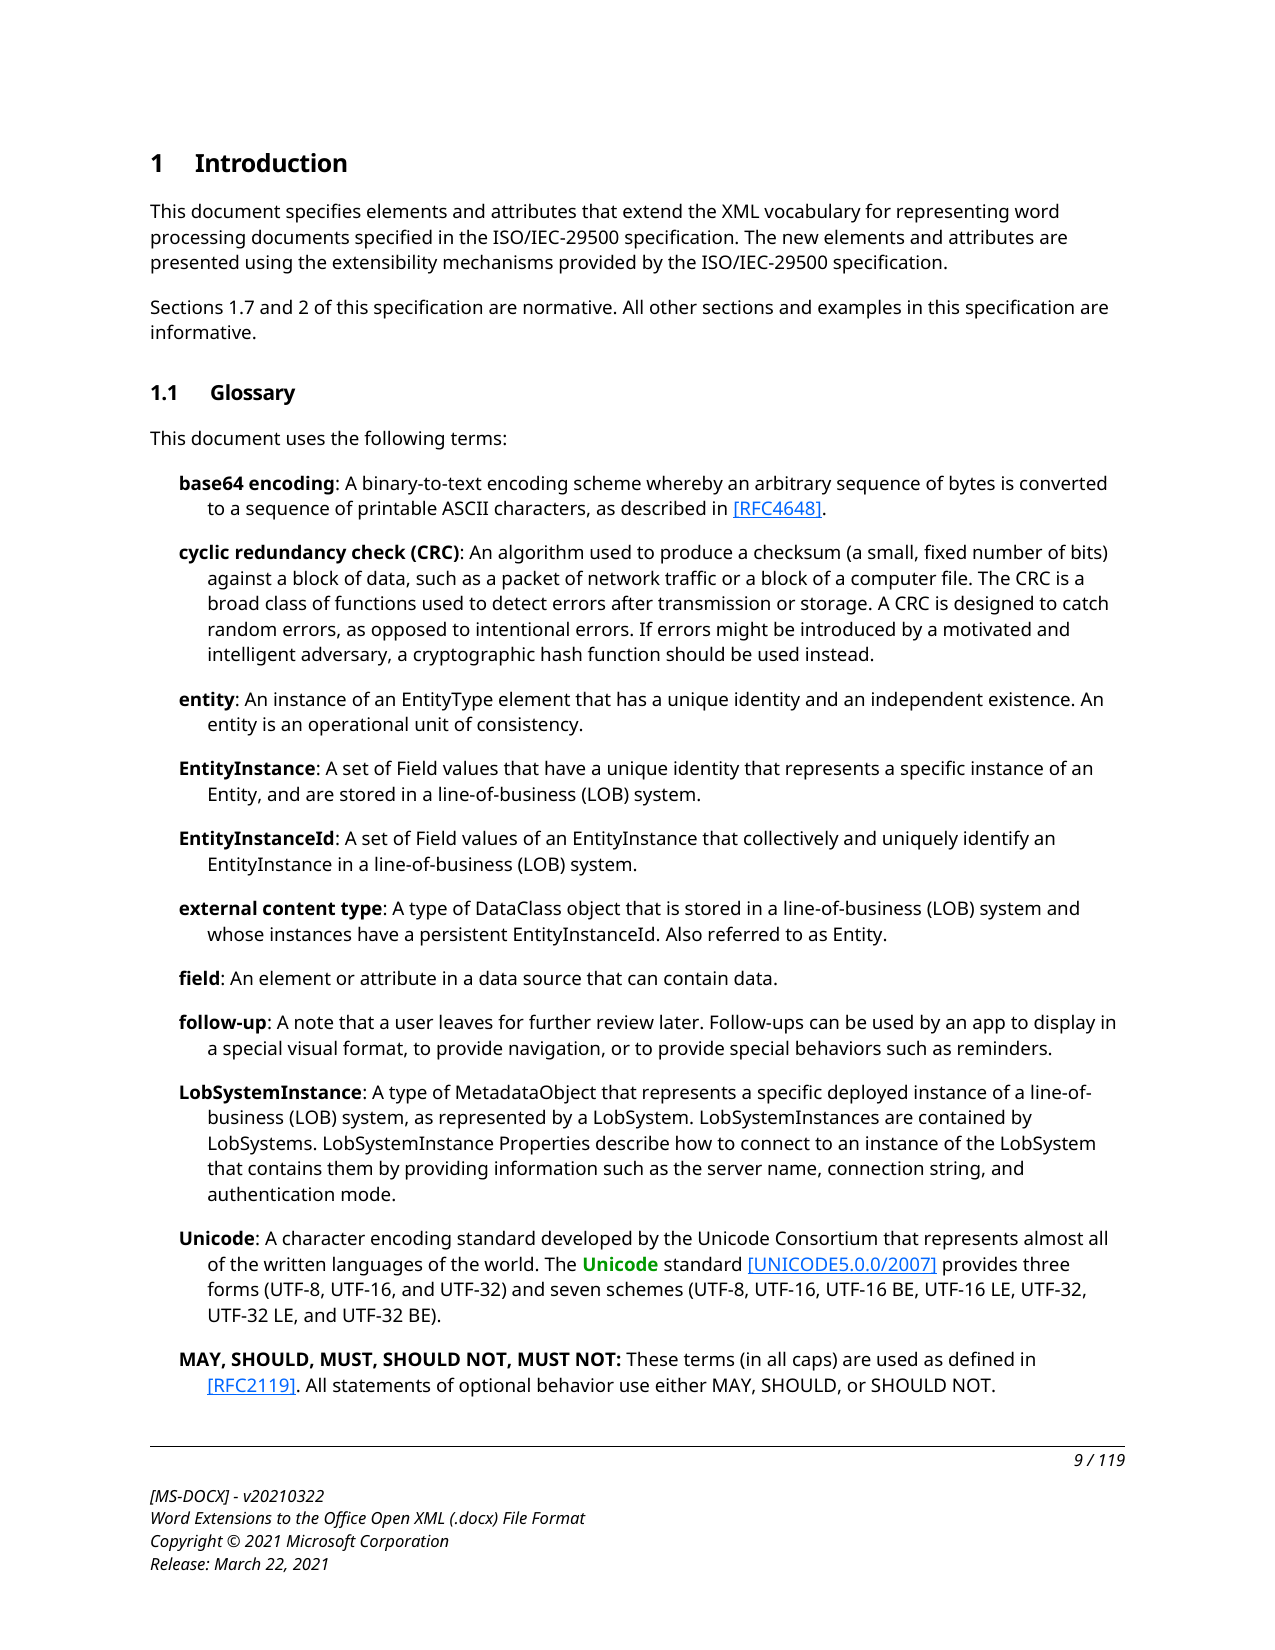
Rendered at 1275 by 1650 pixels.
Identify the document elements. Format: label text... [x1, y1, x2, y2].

text Sections 1.7 and 2 of this specification are normative. All other sections and examples in this specification are informative. [150, 294, 1125, 345]
text external content type: A type of DataClass object that is stored in a line-of-business (LOB) system and whose instances have a persistent EntityInstanceId. Also referred to as Entity. [178, 895, 1125, 946]
text Unicode: A character encoding standard developed by the Unicode Consortium that represents almost all of the written languages of the world. The Unicode standard [UNICODE5.0.0/2007] provides three forms (UTF-8, UTF-16, and UTF-32) and seven schemes (UTF-8, UTF-16, UTF-16 BE, UTF-16 LE, UTF-32, UTF-32 LE, and UTF-32 BE). [178, 1226, 1125, 1328]
text field: An element or attribute in a data source that can contain data. [178, 965, 1125, 991]
subtitle Introduction [150, 146, 1125, 180]
text EntityInstanceId: A set of Field values of an EntityInstance that collectively and uniquely identify an EntityInstance in a line-of-business (LOB) system. [178, 826, 1125, 877]
text EntityInstance: A set of Field values that have a unique identity that represents a specific instance of an Entity, and are stored in a line-of-business (LOB) system. [178, 756, 1125, 807]
text LobSystemInstance: A type of MetadataObject that represents a specific deployed instance of a line-of-business (LOB) system, as represented by a LobSystem. LobSystemInstances are contained by LobSystems. LobSystemInstance Properties describe how to connect to an instance of the LobSystem that contains them by providing information such as the server name, connection string, and authentication mode. [178, 1079, 1125, 1207]
text cyclic redundancy check (CRC): An algorithm used to produce a checksum (a small, fixed number of bits) against a block of data, such as a packet of network traffic or a block of a computer file. The CRC is a broad class of functions used to detect errors after transmission or storage. A CRC is designed to catch random errors, as opposed to intentional errors. If errors might be introduced by a motivated and intelligent adversary, a cryptographic hash function should be used instead. [178, 539, 1125, 667]
subtitle Glossary [150, 378, 1125, 407]
text This document uses the following terms: [150, 426, 1125, 451]
text This document specifies elements and attributes that extend the XML vocabulary for representing word processing documents specified in the ISO/IEC-29500 specification. The new elements and attributes are presented using the extensibility mechanisms provided by the ISO/IEC-29500 specification. [150, 199, 1125, 275]
text follow-up: A note that a user leaves for further review later. Follow-ups can be used by an app to display in a special visual format, to provide navigation, or to provide special behaviors such as reminders. [178, 1009, 1125, 1060]
text MAY, SHOULD, MUST, SHOULD NOT, MUST NOT: These terms (in all caps) are used as defined in [RFC2119]. All statements of optional behavior use either MAY, SHOULD, or SHOULD NOT. [178, 1346, 1125, 1397]
text entity: An instance of an EntityType element that has a unique identity and an independent existence. An entity is an operational unit of consistency. [178, 686, 1125, 737]
text base64 encoding: A binary-to-text encoding scheme whereby an arbitrary sequence of bytes is converted to a sequence of printable ASCII characters, as described in [RFC4648]. [178, 470, 1125, 521]
